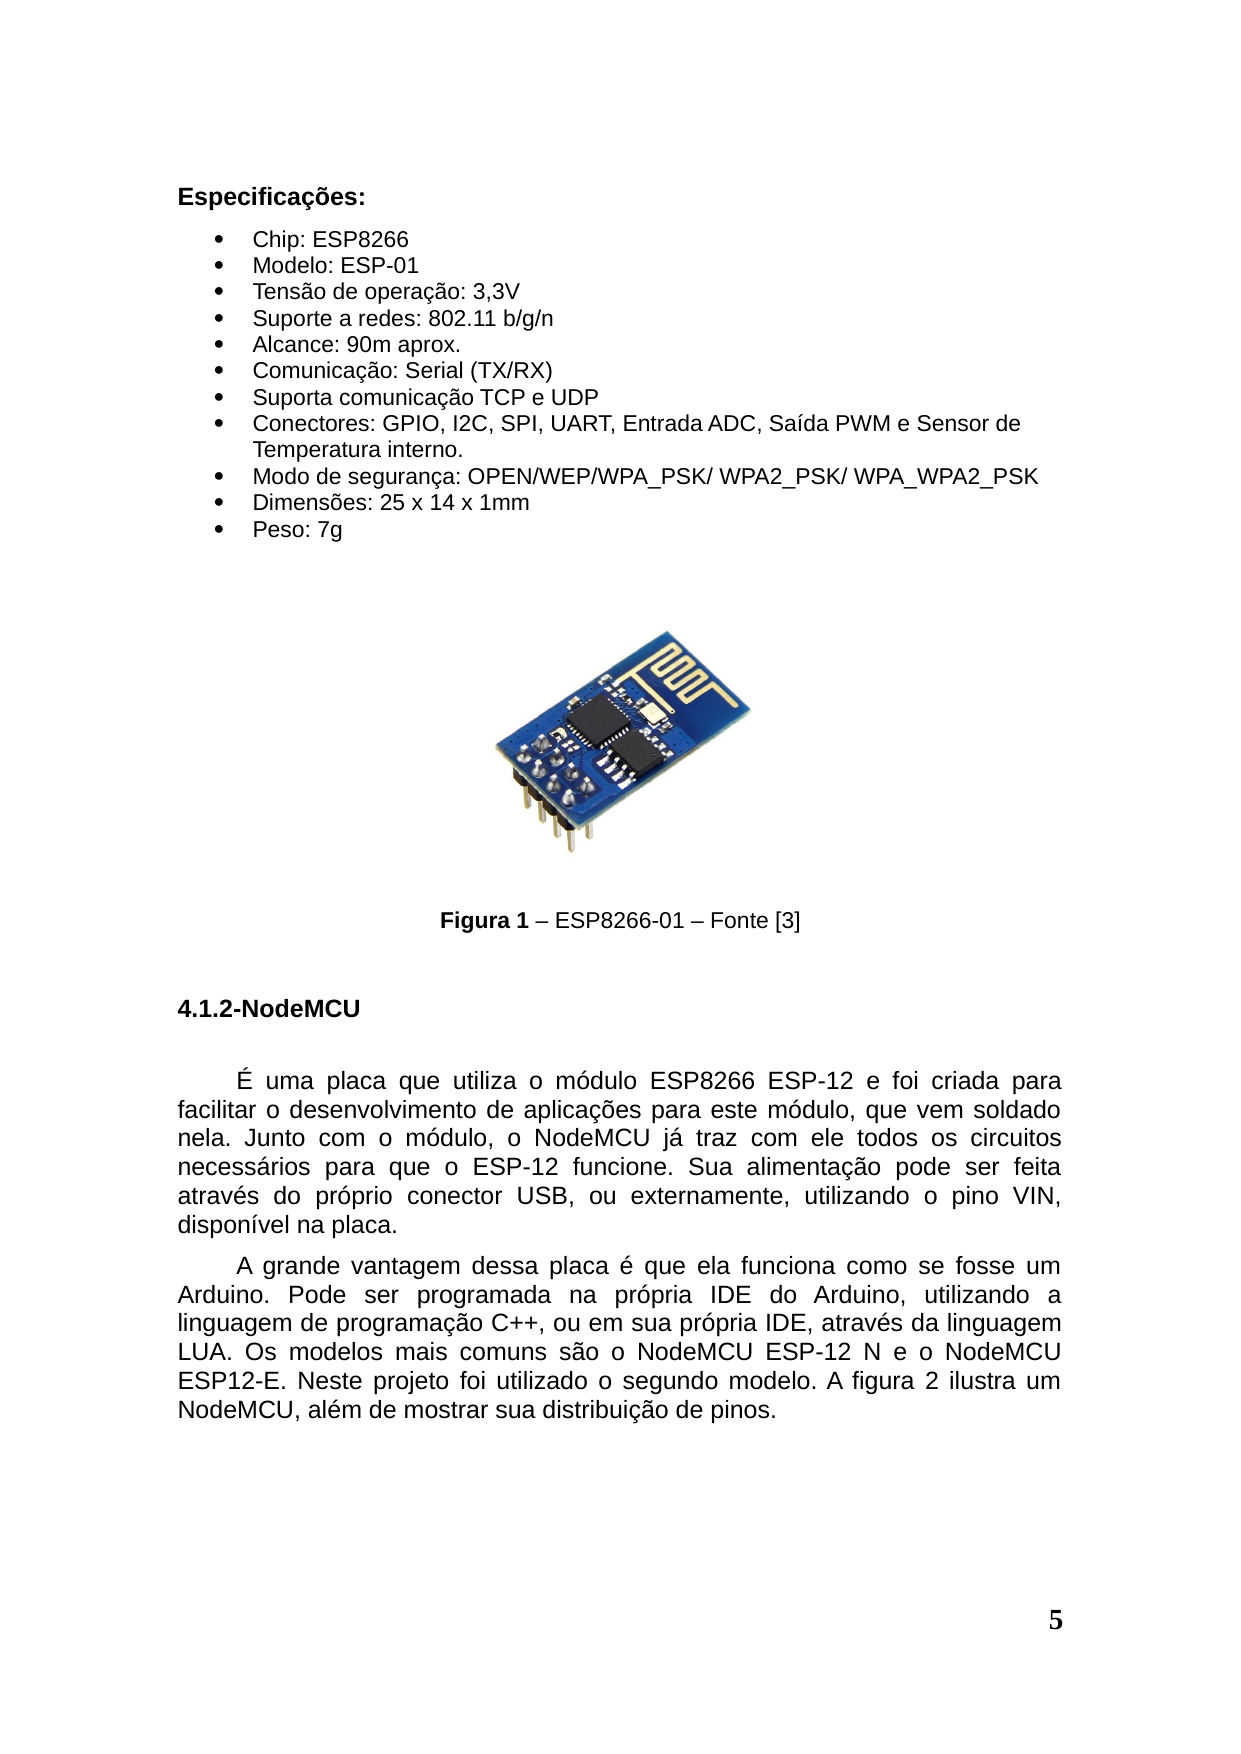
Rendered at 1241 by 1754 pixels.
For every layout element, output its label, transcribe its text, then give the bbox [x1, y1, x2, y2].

list Comunicação: Serial (TX/RX) [215, 357, 1063, 384]
list Tensão de operação: 3,3V [215, 278, 1063, 305]
text Figura 1 – ESP8266-01 – Fonte [3] [177, 907, 1063, 933]
list Modelo: ESP-01 [215, 252, 1063, 278]
list Conectores: GPIO, I2C, SPI, UART, Entrada ADC, Saída PWM e Sensor de Temperatura interno. [215, 410, 1063, 463]
list Modo de segurança: OPEN/WEP/WPA_PSK/ WPA2_PSK/ WPA_WPA2_PSK [215, 463, 1063, 489]
text Especificações: [177, 182, 1063, 211]
picture [465, 585, 775, 894]
text A grande vantagem dessa placa é que ela funciona como se fosse um Arduino. Pode ser programada na própria IDE do Arduino, utilizando a linguagem de programação C++, ou em sua própria IDE, através da linguagem LUA. Os modelos mais comuns são o NodeMCU ESP-12 N e o NodeMCU ESP12-E. Neste projeto foi utilizado o segundo modelo. A figura 2 ilustra um NodeMCU, além de mostrar sua distribuição de pinos. [177, 1251, 1063, 1423]
text É uma placa que utiliza o módulo ESP8266 ESP-12 e foi criada para facilitar o desenvolvimento de aplicações para este módulo, que vem soldado nela. Junto com o módulo, o NodeMCU já traz com ele todos os circuitos necessários para que o ESP-12 funcione. Sua alimentação pode ser feita através do próprio conector USB, ou externamente, utilizando o pino VIN, disponível na placa. [177, 1066, 1063, 1238]
list Suporta comunicação TCP e UDP [215, 384, 1063, 410]
list Peso: 7g [215, 516, 1063, 542]
list Alcance: 90m aprox. [215, 331, 1063, 357]
text 4.1.2-NodeMCU [177, 994, 1063, 1023]
list Chip: ESP8266 [215, 226, 1063, 252]
list Dimensões: 25 x 14 x 1mm [215, 489, 1063, 516]
list Suporte a redes: 802.11 b/g/n [215, 305, 1063, 331]
